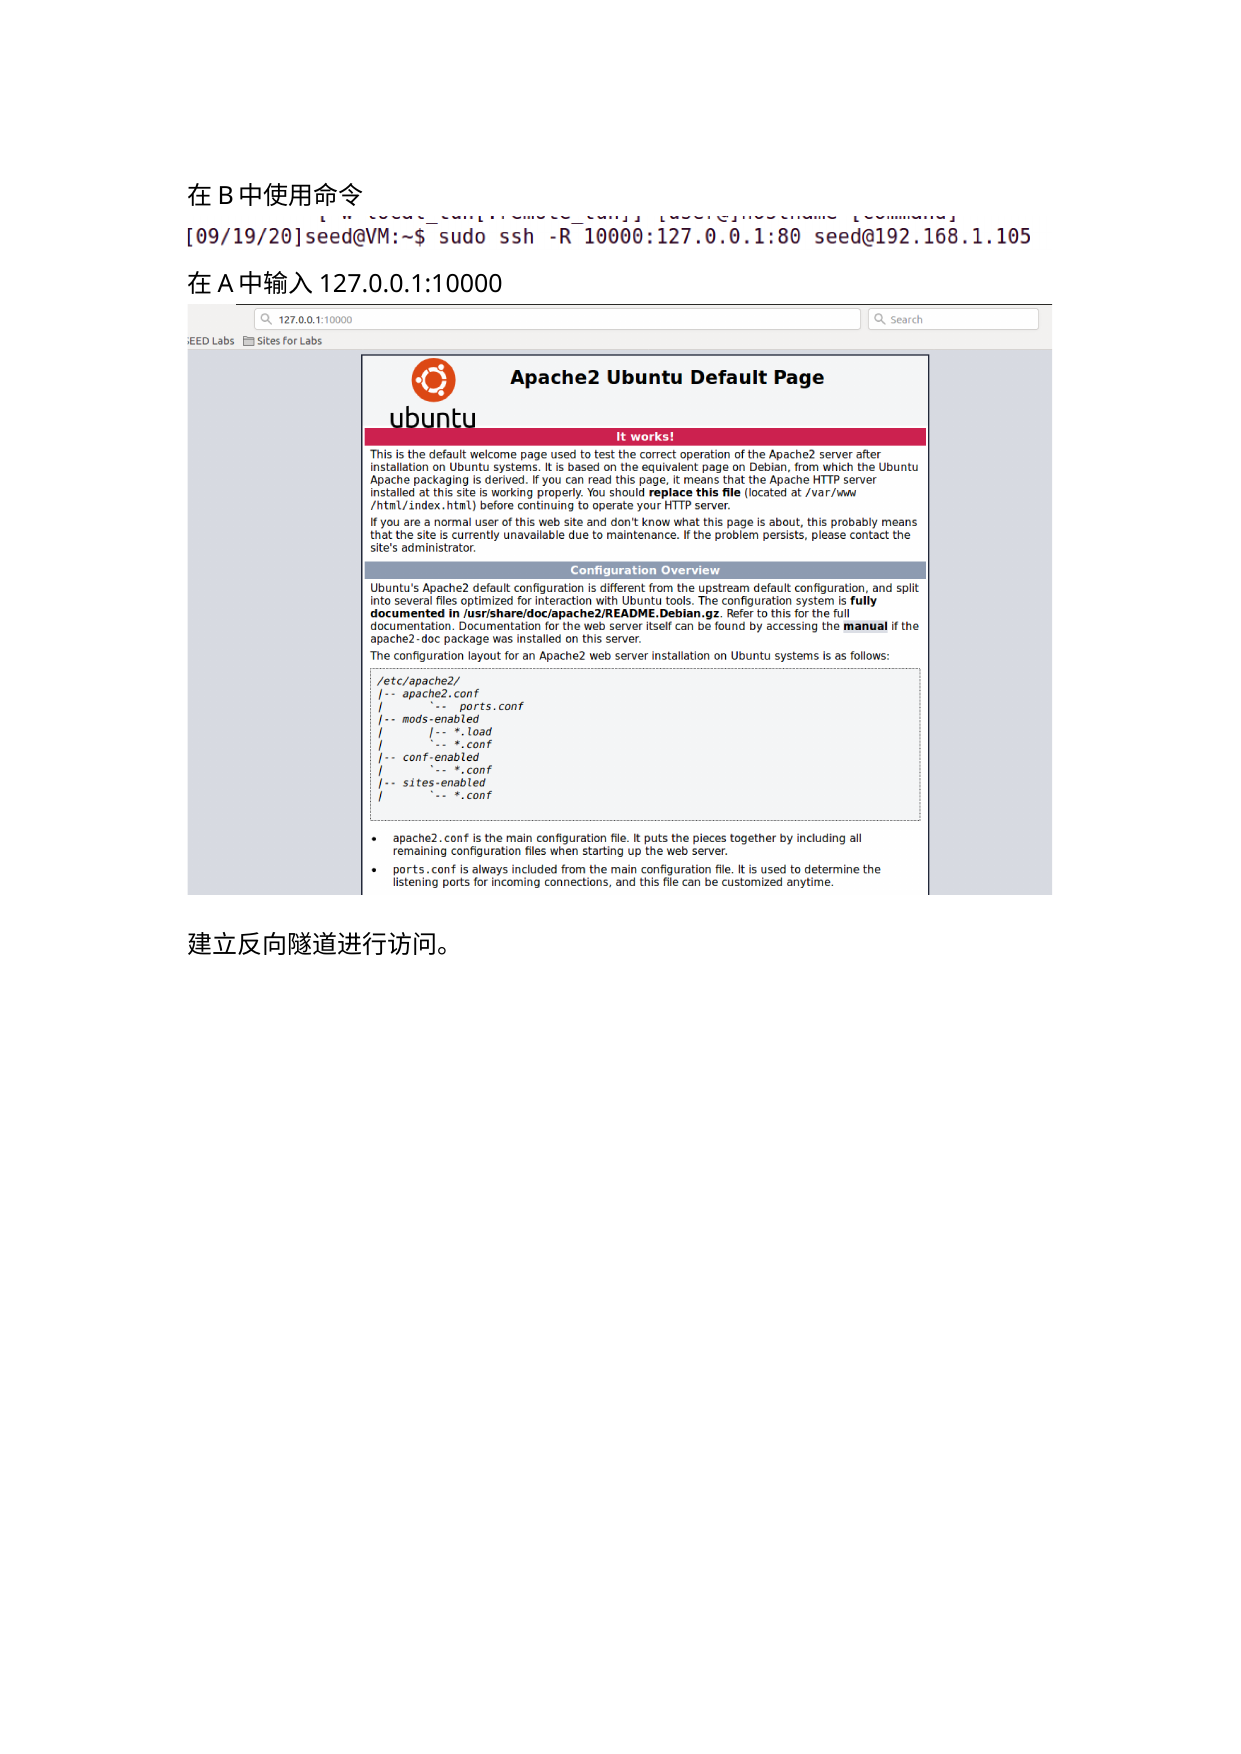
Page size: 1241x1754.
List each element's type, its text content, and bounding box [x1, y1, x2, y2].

text 在B中使用命令 [187, 172, 1053, 216]
text 在A中输入127.0.0.1:10000 [187, 260, 1053, 304]
picture [187, 304, 1053, 895]
text 建立反向隧道进行访问。 [187, 921, 1053, 965]
picture [187, 216, 1053, 250]
